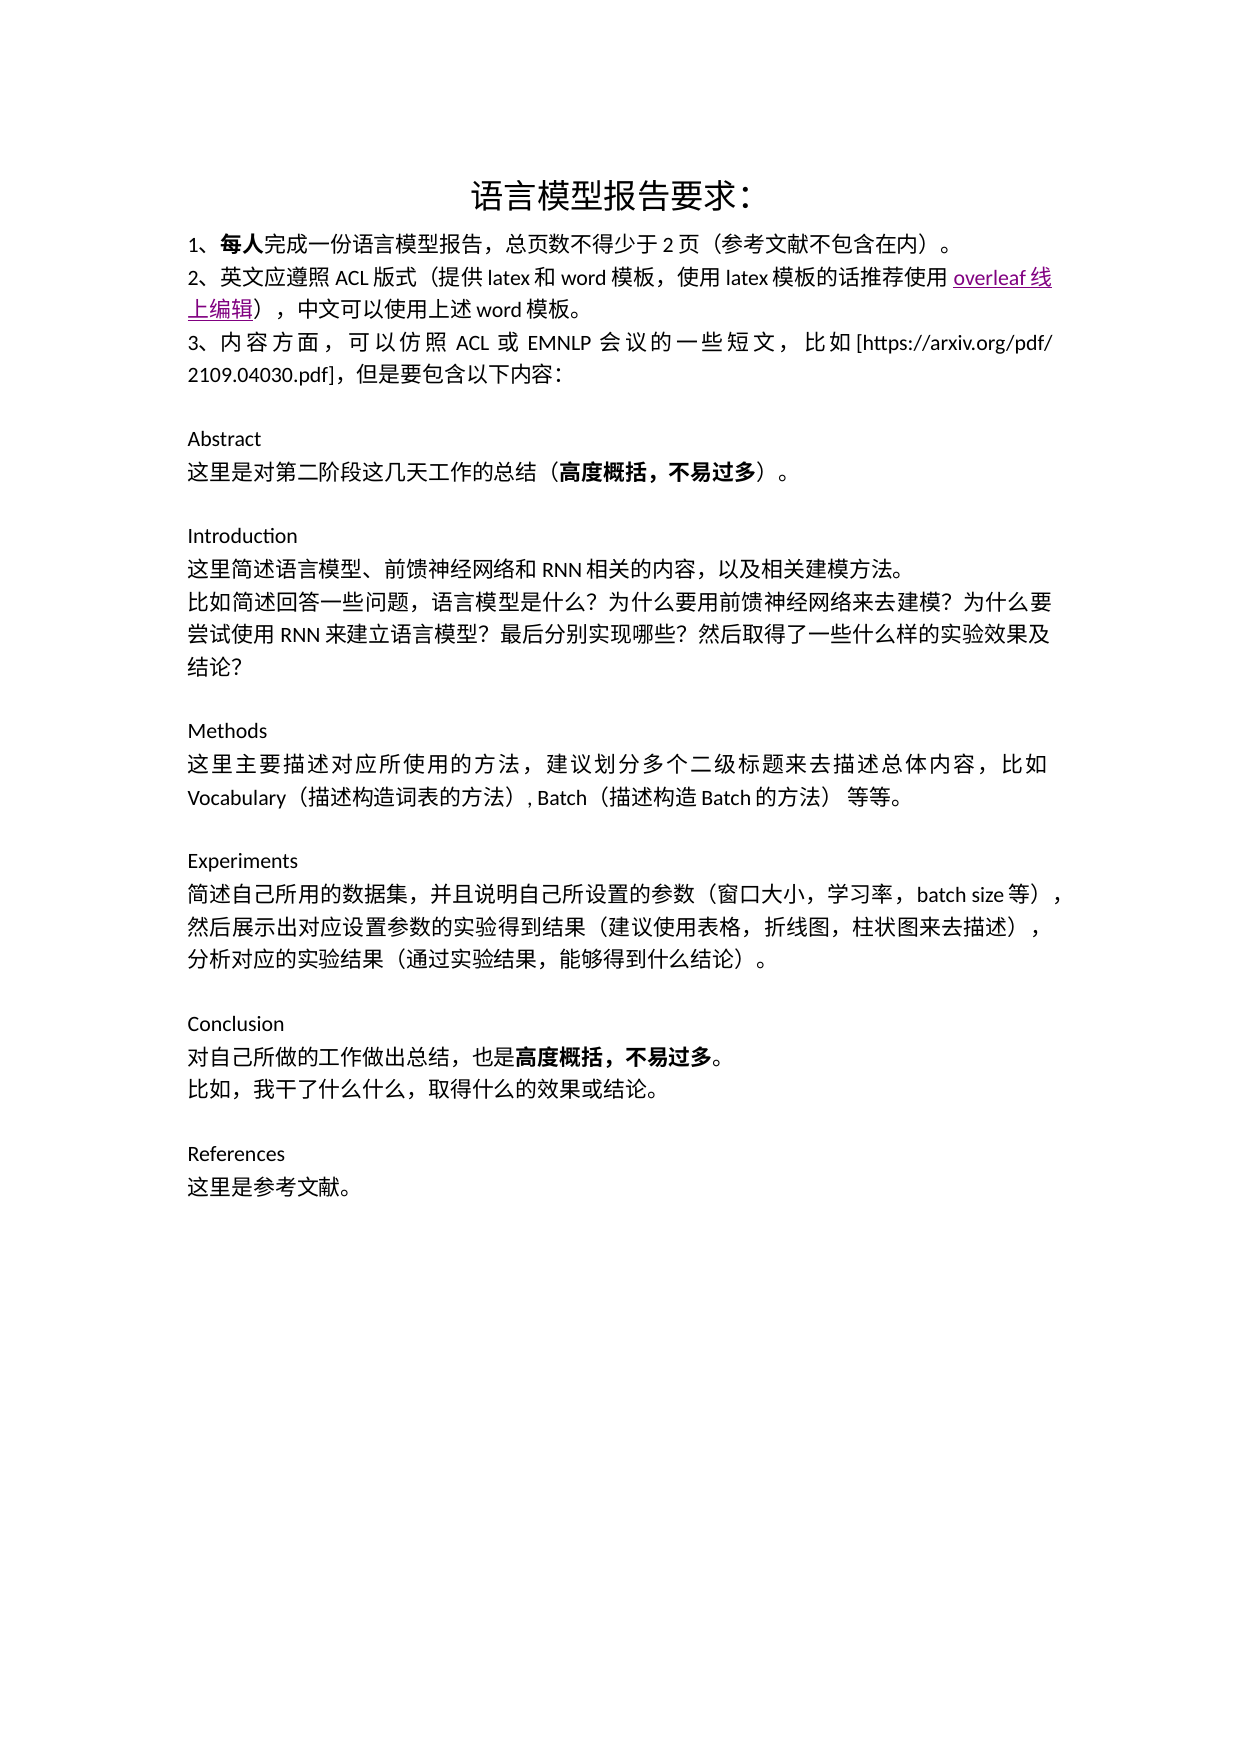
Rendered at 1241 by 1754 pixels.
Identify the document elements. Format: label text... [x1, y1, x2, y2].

text 语言模型报告要求： [187, 162, 1053, 227]
text 这里是参考文献。 [187, 1169, 1053, 1202]
list 内容方面，可以仿照ACL或EMNLP会议的一些短文，比如[https://arxiv.org/pdf/2109.04030.pdf]，但是要包含以下内容： [187, 324, 1053, 389]
list 英文应遵照ACL版式（提供latex和word模板，使用latex模板的话推荐使用overleaf线上编辑），中文可以使用上述word模板。 [187, 259, 1053, 324]
list 每人完成一份语言模型报告，总页数不得少于2页（参考文献不包含在内）。 [187, 227, 1053, 259]
text Conclusion [187, 974, 1053, 1039]
text 这里简述语言模型、前馈神经网络和RNN相关的内容，以及相关建模方法。 [187, 552, 1053, 584]
text Experiments [187, 844, 1053, 877]
text 比如简述回答一些问题，语言模型是什么？为什么要用前馈神经网络来去建模？为什么要尝试使用RNN来建立语言模型？最后分别实现哪些？然后取得了一些什么样的实验效果及结论？ [187, 584, 1053, 682]
text Introduction [187, 519, 1053, 552]
text 这里是对第二阶段这几天工作的总结（高度概括，不易过多）。 [187, 454, 1053, 487]
text Methods [187, 714, 1053, 747]
text 简述自己所用的数据集，并且说明自己所设置的参数（窗口大小，学习率，batch size等），然后展示出对应设置参数的实验得到结果（建议使用表格，折线图，柱状图来去描述），分析对应的实验结果（通过实验结果，能够得到什么结论）。 [187, 877, 1053, 974]
text 比如，我干了什么什么，取得什么的效果或结论。 [187, 1072, 1053, 1104]
text Abstract [187, 422, 1053, 454]
text References [187, 1137, 1053, 1169]
text 对自己所做的工作做出总结，也是高度概括，不易过多。 [187, 1039, 1053, 1072]
text 这里主要描述对应所使用的方法，建议划分多个二级标题来去描述总体内容，比如，Vocabulary（描述构造词表的方法）, Batch（描述构造Batch的方法） 等等。 [187, 747, 1053, 812]
